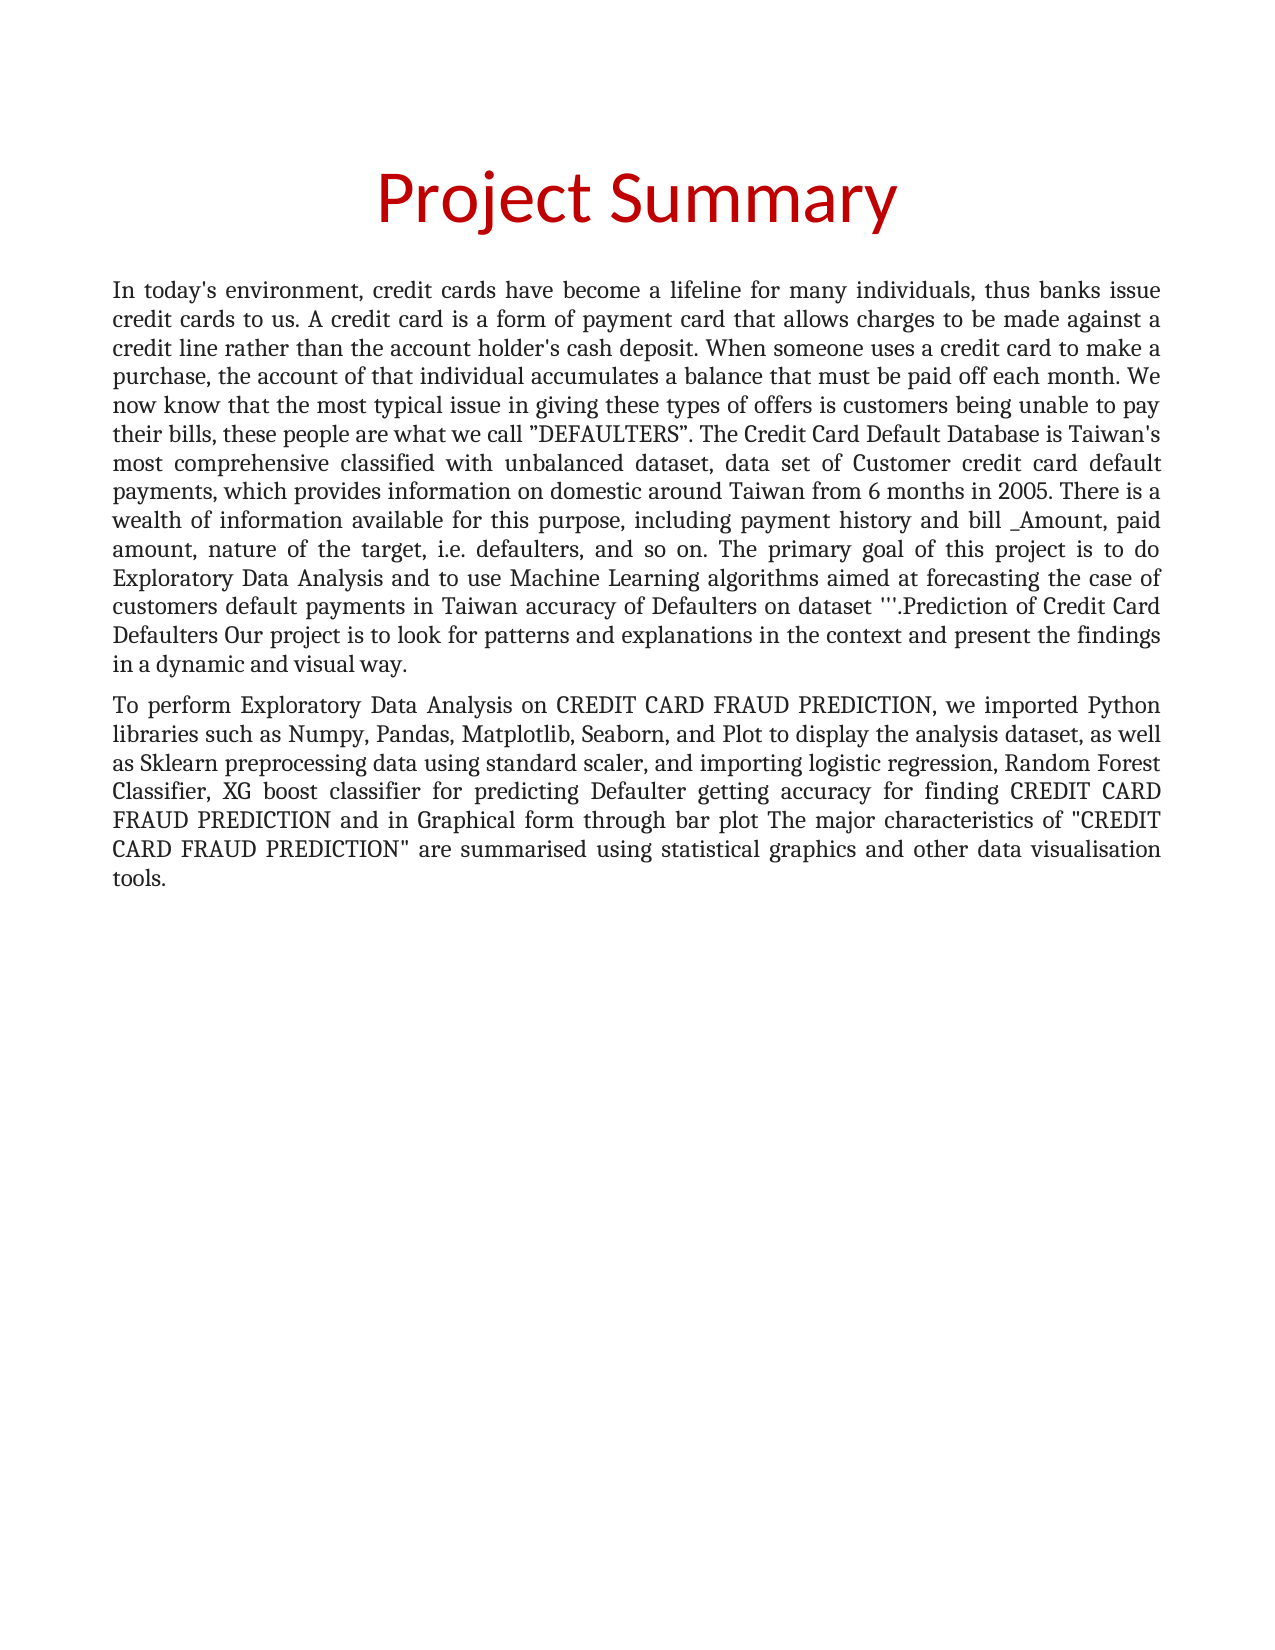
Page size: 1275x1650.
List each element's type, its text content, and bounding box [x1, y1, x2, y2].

text Project Summary [112, 150, 1162, 242]
text To perform Exploratory Data Analysis on CREDIT CARD FRAUD PREDICTION, we imported Python libraries such as Numpy, Pandas, Matplotlib, Seaborn, and Plot to display the analysis dataset, as well as Sklearn preprocessing data using standard scaler, and importing logistic regression, Random Forest Classifier, XG boost classifier for predicting Defaulter getting accuracy for finding CREDIT CARD FRAUD PREDICTION and in Graphical form through bar plot The major characteristics of "CREDIT CARD FRAUD PREDICTION" are summarised using statistical graphics and other data visualisation tools. [112, 691, 1162, 892]
text In today's environment, credit cards have become a lifeline for many individuals, thus banks issue credit cards to us. A credit card is a form of payment card that allows charges to be made against a credit line rather than the account holder's cash deposit. When someone uses a credit card to make a purchase, the account of that individual accumulates a balance that must be paid off each month. We now know that the most typical issue in giving these types of offers is customers being unable to pay their bills, these people are what we call ”DEFAULTERS”. The Credit Card Default Database is Taiwan's most comprehensive classified with unbalanced dataset, data set of Customer credit card default payments, which provides information on domestic around Taiwan from 6 months in 2005. There is a wealth of information available for this purpose, including payment history and bill _Amount, paid amount, nature of the target, i.e. defaulters, and so on. The primary goal of this project is to do Exploratory Data Analysis and to use Machine Learning algorithms aimed at forecasting the case of customers default payments in Taiwan accuracy of Defaulters on dataset '''.Prediction of Credit Card Defaulters Our project is to look for patterns and explanations in the context and present the findings in a dynamic and visual way. [112, 276, 1162, 678]
